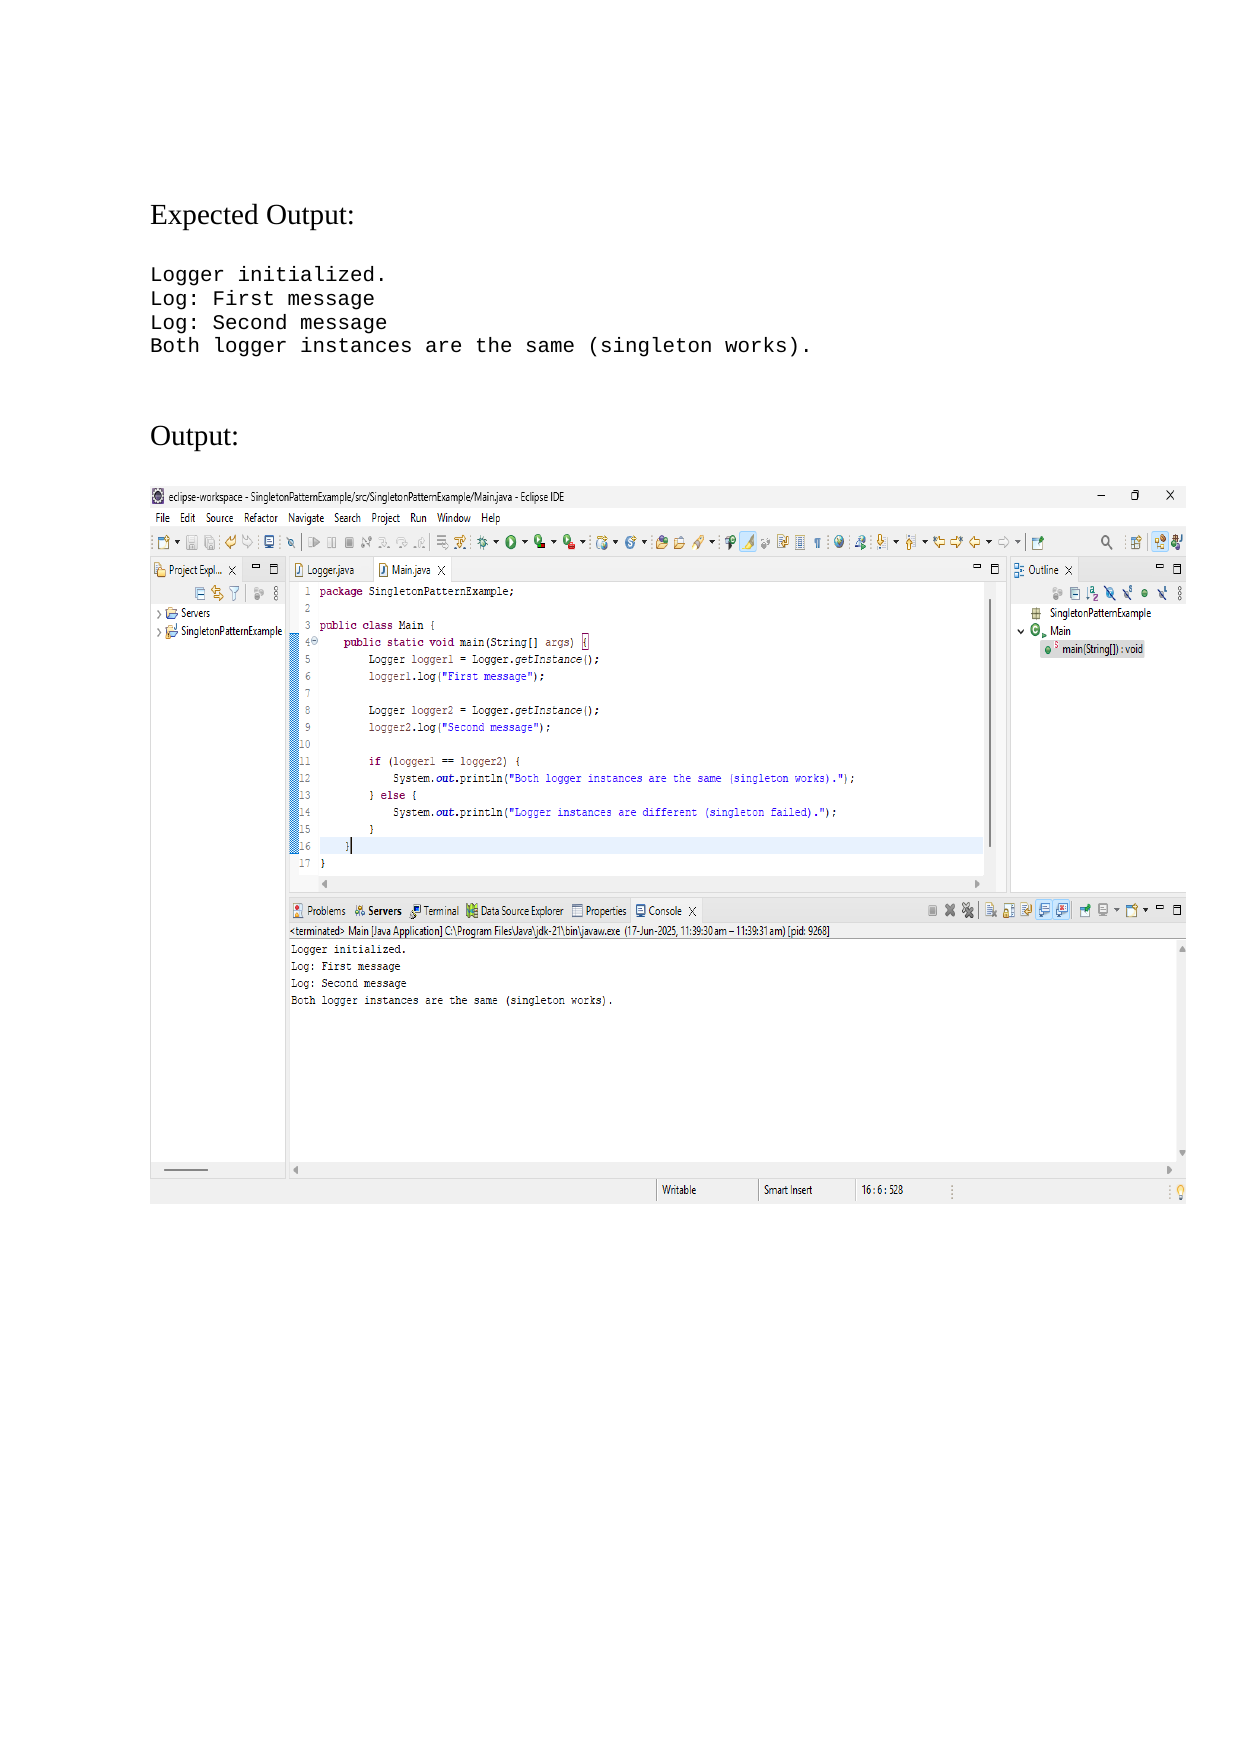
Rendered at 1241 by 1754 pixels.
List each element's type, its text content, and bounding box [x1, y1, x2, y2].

text Log: First message [150, 288, 1090, 312]
text Log: Second message [150, 312, 1090, 335]
text Expected Output: [150, 197, 1090, 231]
picture [150, 486, 1186, 1204]
text Both logger instances are the same (singleton works). [150, 335, 1090, 359]
text Output: [150, 418, 1090, 452]
text Logger initialized. [150, 264, 1090, 288]
